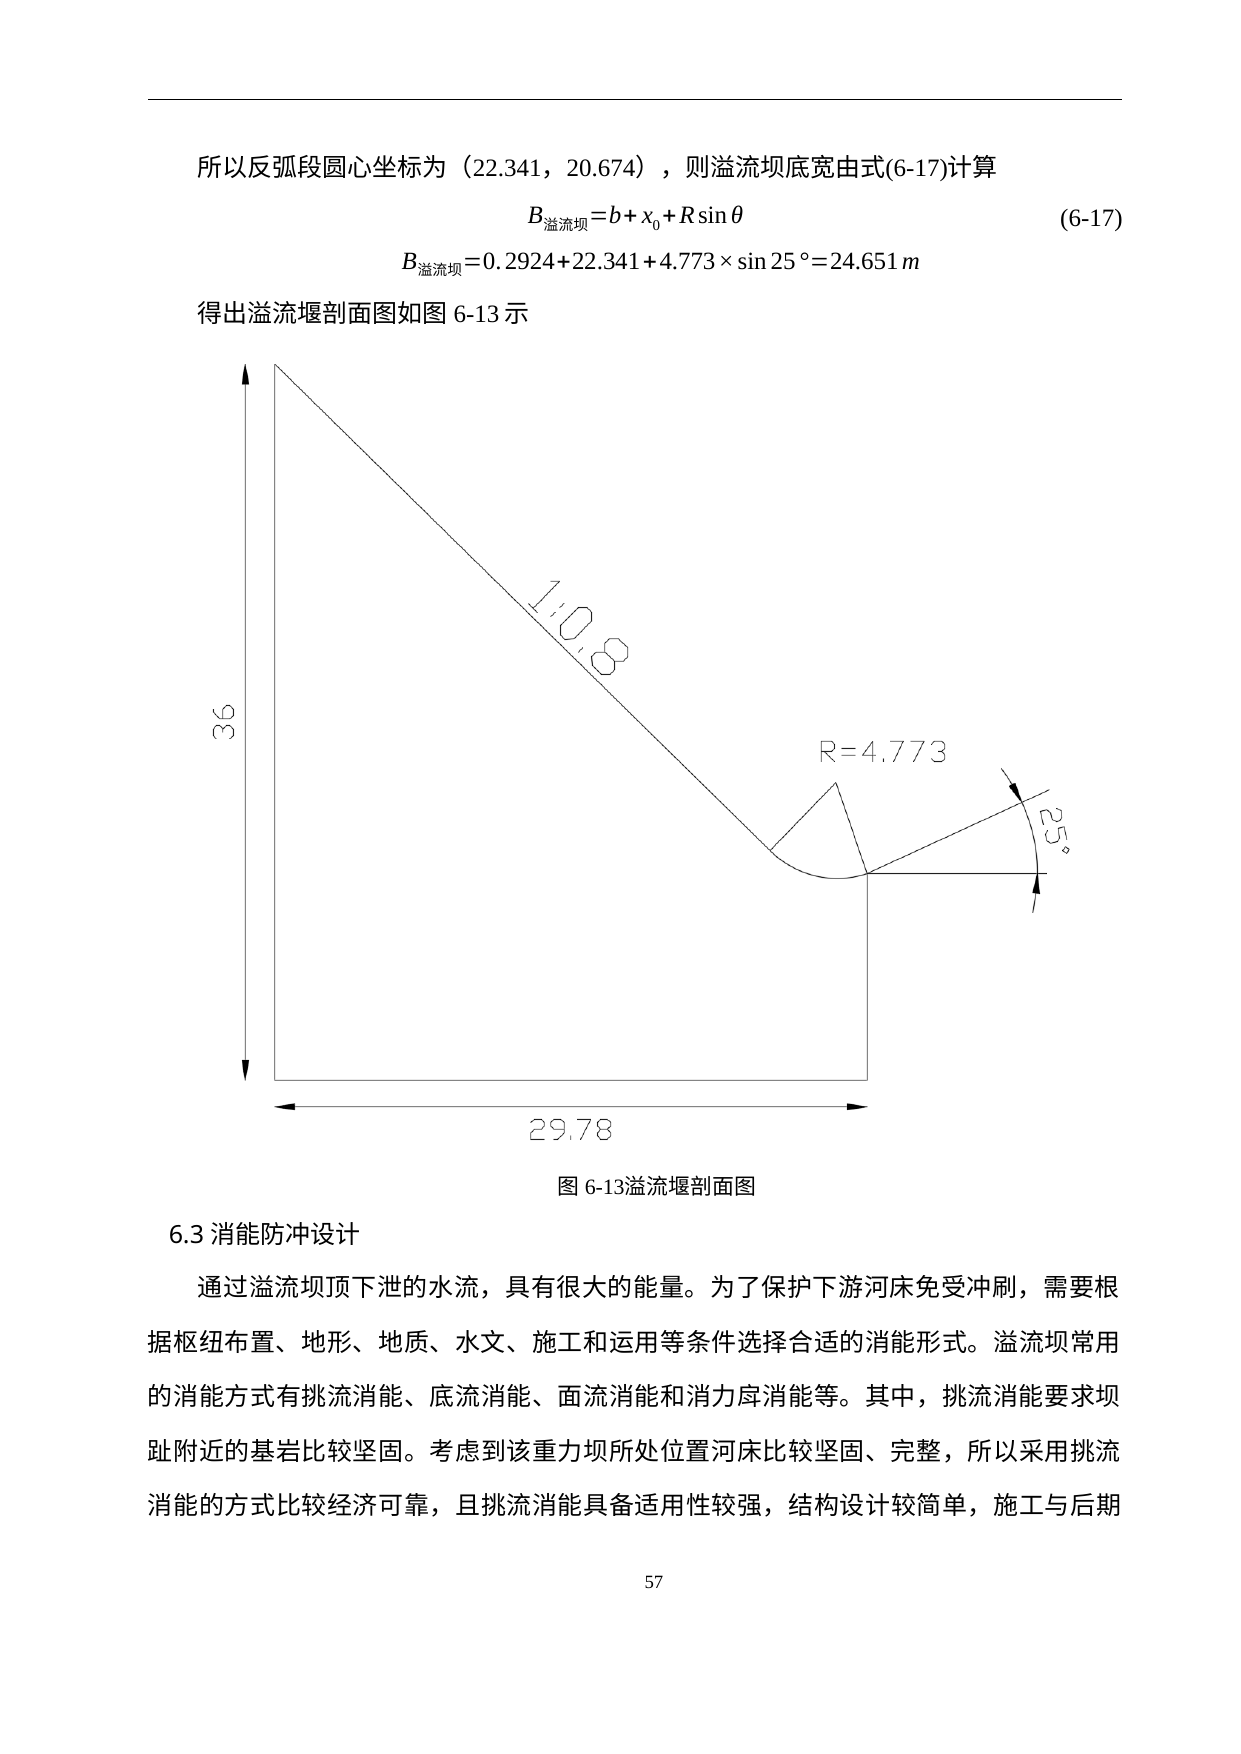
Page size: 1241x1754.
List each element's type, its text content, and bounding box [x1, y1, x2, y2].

picture [197, 347, 1104, 1155]
text 所以反弧段圆心坐标为（22.341，20.674），则溢流坝底宽由式(6-17)计算 [148, 148, 1122, 184]
text 消能防冲设计 [148, 1217, 1122, 1251]
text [148, 1268, 1122, 1522]
text (6-17) [148, 202, 1122, 233]
